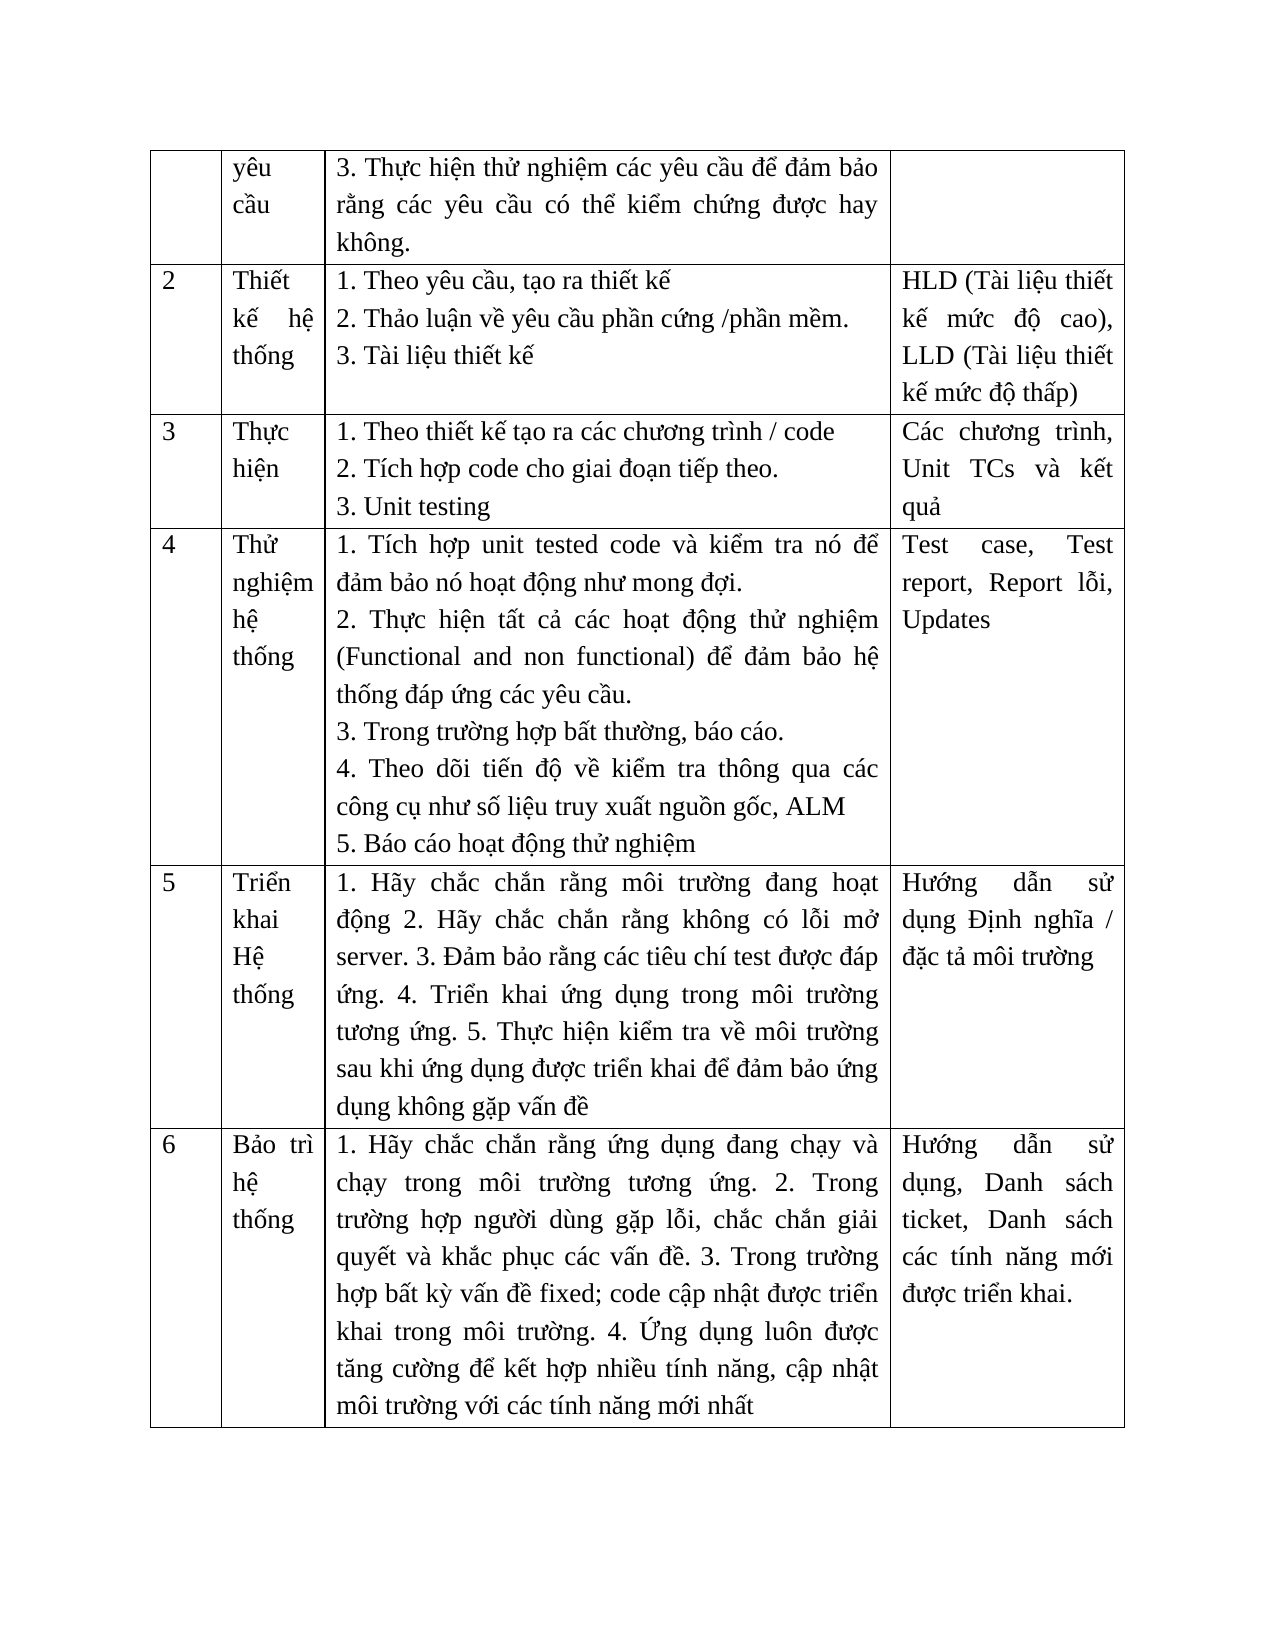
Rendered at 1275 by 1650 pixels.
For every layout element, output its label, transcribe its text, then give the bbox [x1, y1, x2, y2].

table_cell 6 [151, 1129, 221, 1427]
table_cell Thực hiện [222, 415, 324, 528]
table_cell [891, 151, 1124, 263]
table_cell 1. Hãy chắc chắn rằng môi trường đang hoạt động 2. Hãy chắc chắn rằng không có lỗi mở server. 3. Đảm bảo rằng các tiêu chí test được đáp ứng. 4. Triển khai ứng dụng trong môi trường tương ứng. 5. Thực hiện kiểm tra về môi trường sau khi ứng dụng được triển khai để đảm bảo ứng dụng không gặp vấn đề [326, 866, 890, 1127]
table_cell 1. Theo thiết kế tạo ra các chương trình / code 2. Tích hợp code cho giai đoạn tiếp theo. 3. Unit testing [326, 415, 890, 528]
table_cell 1. Tích hợp unit tested code và kiểm tra nó để đảm bảo nó hoạt động như mong đợi. 2. Thực hiện tất cả các hoạt động thử nghiệm (Functional and non functional) để đảm bảo hệ thống đáp ứng các yêu cầu. 3. Trong trường hợp bất thường, báo cáo. 4. Theo dõi tiến độ về kiểm tra thông qua các công cụ như số liệu truy xuất nguồn gốc, ALM 5. Báo cáo hoạt động thử nghiệm [326, 529, 890, 865]
table_cell 5 [151, 866, 221, 1127]
table_cell Hướng dẫn sử dụng Định nghĩa / đặc tả môi trường [891, 866, 1124, 1127]
table_cell Triển khai Hệ thống [222, 866, 324, 1127]
table_cell 3 [151, 415, 221, 528]
table_cell Bảo trì hệ thống [222, 1129, 324, 1427]
table_cell 1. Hãy chắc chắn rằng ứng dụng đang chạy và chạy trong môi trường tương ứng. 2. Trong trường hợp người dùng gặp lỗi, chắc chắn giải quyết và khắc phục các vấn đề. 3. Trong trường hợp bất kỳ vấn đề fixed; code cập nhật được triển khai trong môi trường. 4. Ứng dụng luôn được tăng cường để kết hợp nhiều tính năng, cập nhật môi trường với các tính năng mới nhất [326, 1129, 890, 1427]
table_cell Các chương trình, Unit TCs và kết quả [891, 415, 1124, 528]
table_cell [326, 151, 890, 263]
table_cell HLD (Tài liệu thiết kế mức độ cao), LLD (Tài liệu thiết kế mức độ thấp) [891, 265, 1124, 414]
table_cell Thiết kế hệ thống [222, 265, 324, 414]
table_cell 1 [151, 151, 221, 263]
table_cell Thử nghiệm hệ thống [222, 529, 324, 865]
table_cell Phân tích yêu cầu [222, 151, 324, 263]
table_cell 2 [151, 265, 221, 414]
table_cell 1. Theo yêu cầu, tạo ra thiết kế 2. Thảo luận về yêu cầu phần cứng /phần mềm. 3. Tài liệu thiết kế [326, 265, 890, 414]
table_cell Hướng dẫn sử dụng, Danh sách ticket, Danh sách các tính năng mới được triển khai. [891, 1129, 1124, 1427]
table_cell 4 [151, 529, 221, 865]
table_cell Test case, Test report, Report lỗi, Updates [891, 529, 1124, 865]
